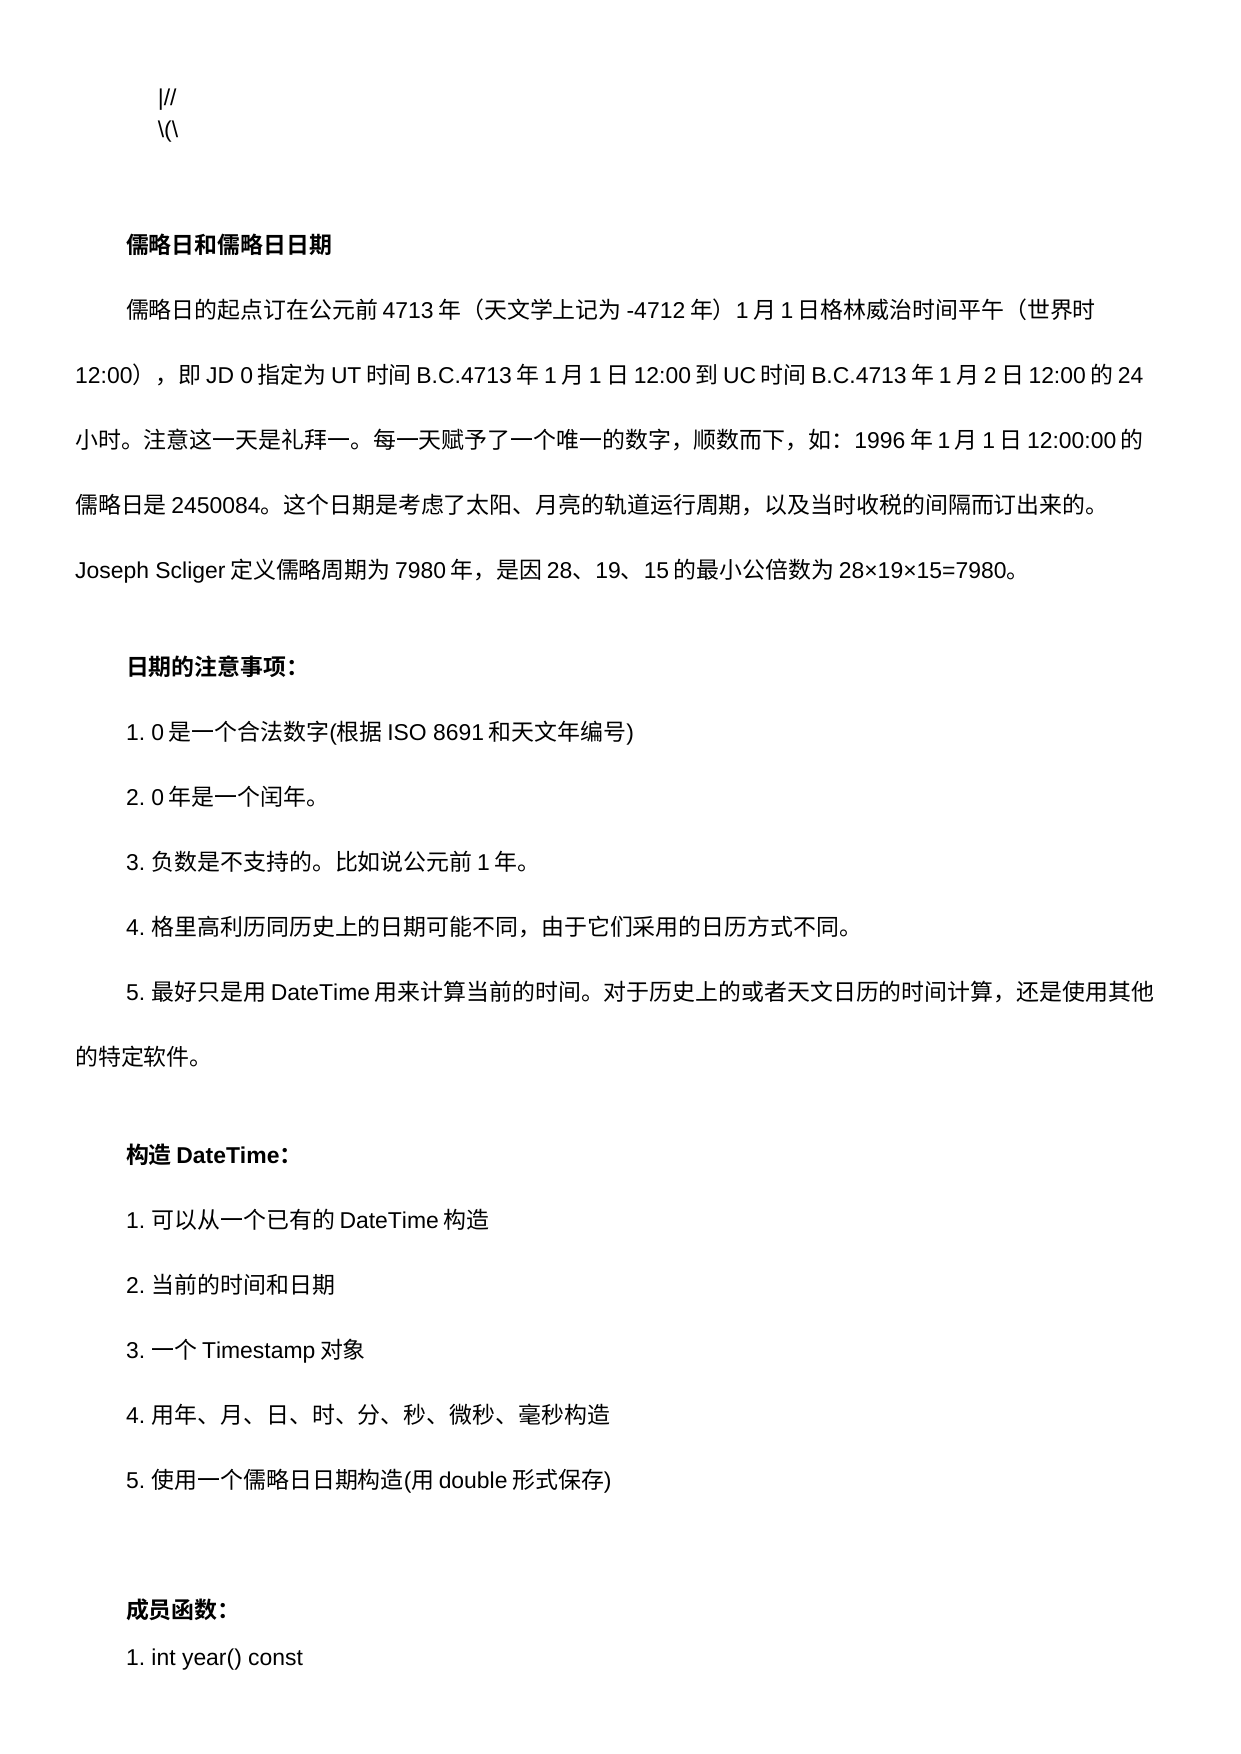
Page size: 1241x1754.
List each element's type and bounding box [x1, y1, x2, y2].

text [75, 81, 1165, 1673]
